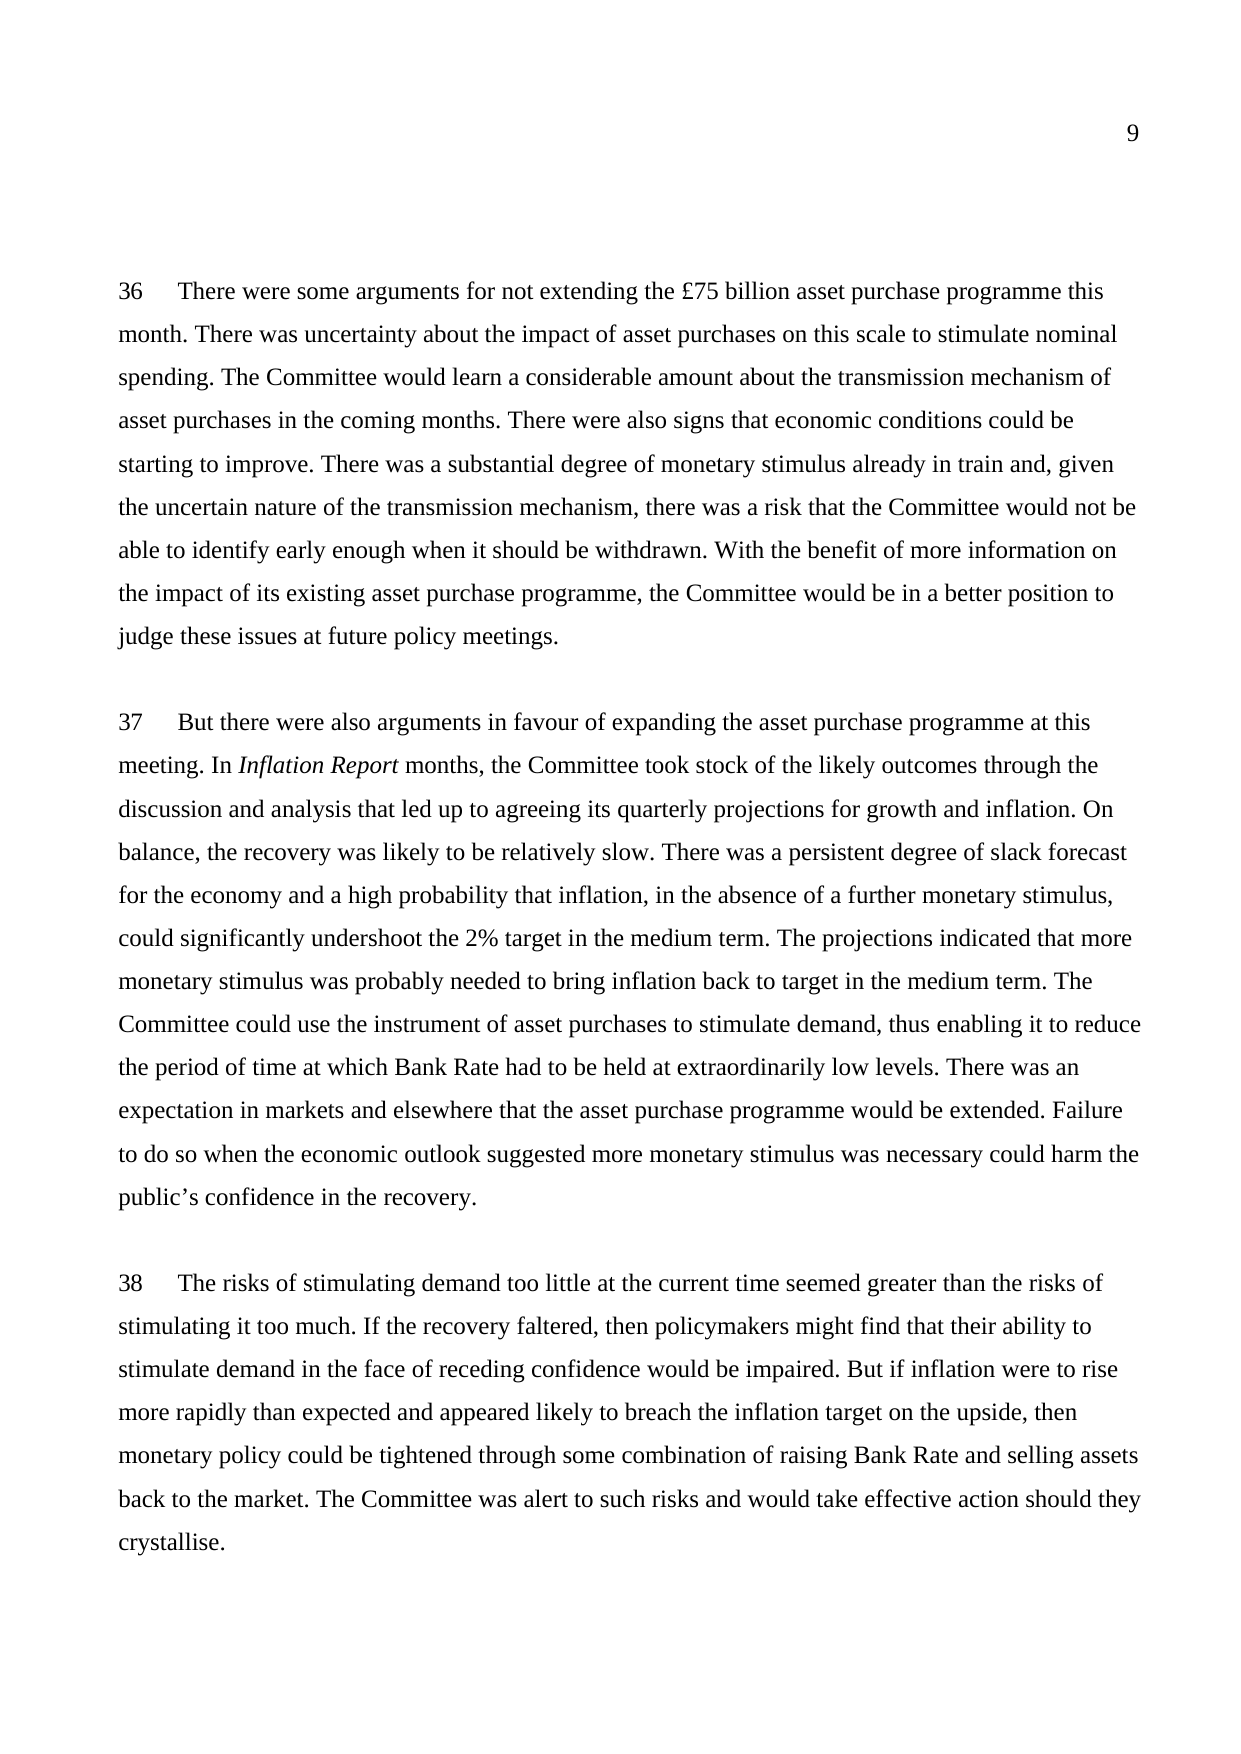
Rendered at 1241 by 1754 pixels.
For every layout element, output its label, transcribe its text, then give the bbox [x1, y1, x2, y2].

list There were some arguments for not extending the £75 billion asset purchase programme this month. There was uncertainty about the impact of asset purchases on this scale to stimulate nominal spending. The Committee would learn a considerable amount about the transmission mechanism of asset purchases in the coming months. There were also signs that economic conditions could be starting to improve. There was a substantial degree of monetary stimulus already in train and, given the uncertain nature of the transmission mechanism, there was a risk that the Committee would not be able to identify early enough when it should be withdrawn. With the benefit of more information on the impact of its existing asset purchase programme, the Committee would be in a better position to judge these issues at future policy meetings. [118, 276, 1137, 650]
list But there were also arguments in favour of expanding the asset purchase programme at this meeting. In Inflation Report months, the Committee took stock of the likely outcomes through the discussion and analysis that led up to agreeing its quarterly projections for growth and inflation. On balance, the recovery was likely to be relatively slow. There was a persistent degree of slack forecast for the economy and a high probability that inflation, in the absence of a further monetary stimulus, could significantly undershoot the 2% target in the medium term. The projections indicated that more monetary stimulus was probably needed to bring inflation back to target in the medium term. The Committee could use the instrument of asset purchases to stimulate demand, thus enabling it to reduce the period of time at which Bank Rate had to be held at extraordinarily low levels. There was an expectation in markets and elsewhere that the asset purchase programme would be extended. Failure to do so when the economic outlook suggested more monetary stimulus was necessary could harm the public’s confidence in the recovery. [118, 707, 1142, 1211]
list The risks of stimulating demand too little at the current time seemed greater than the risks of stimulating it too much. If the recovery faltered, then policymakers might find that their ability to stimulate demand in the face of receding confidence would be impaired. But if inflation were to rise more rapidly than expected and appeared likely to breach the inflation target on the upside, then monetary policy could be tightened through some combination of raising Bank Rate and selling assets back to the market. The Committee was alert to such risks and would take effective action should they crystallise. [118, 1268, 1148, 1556]
